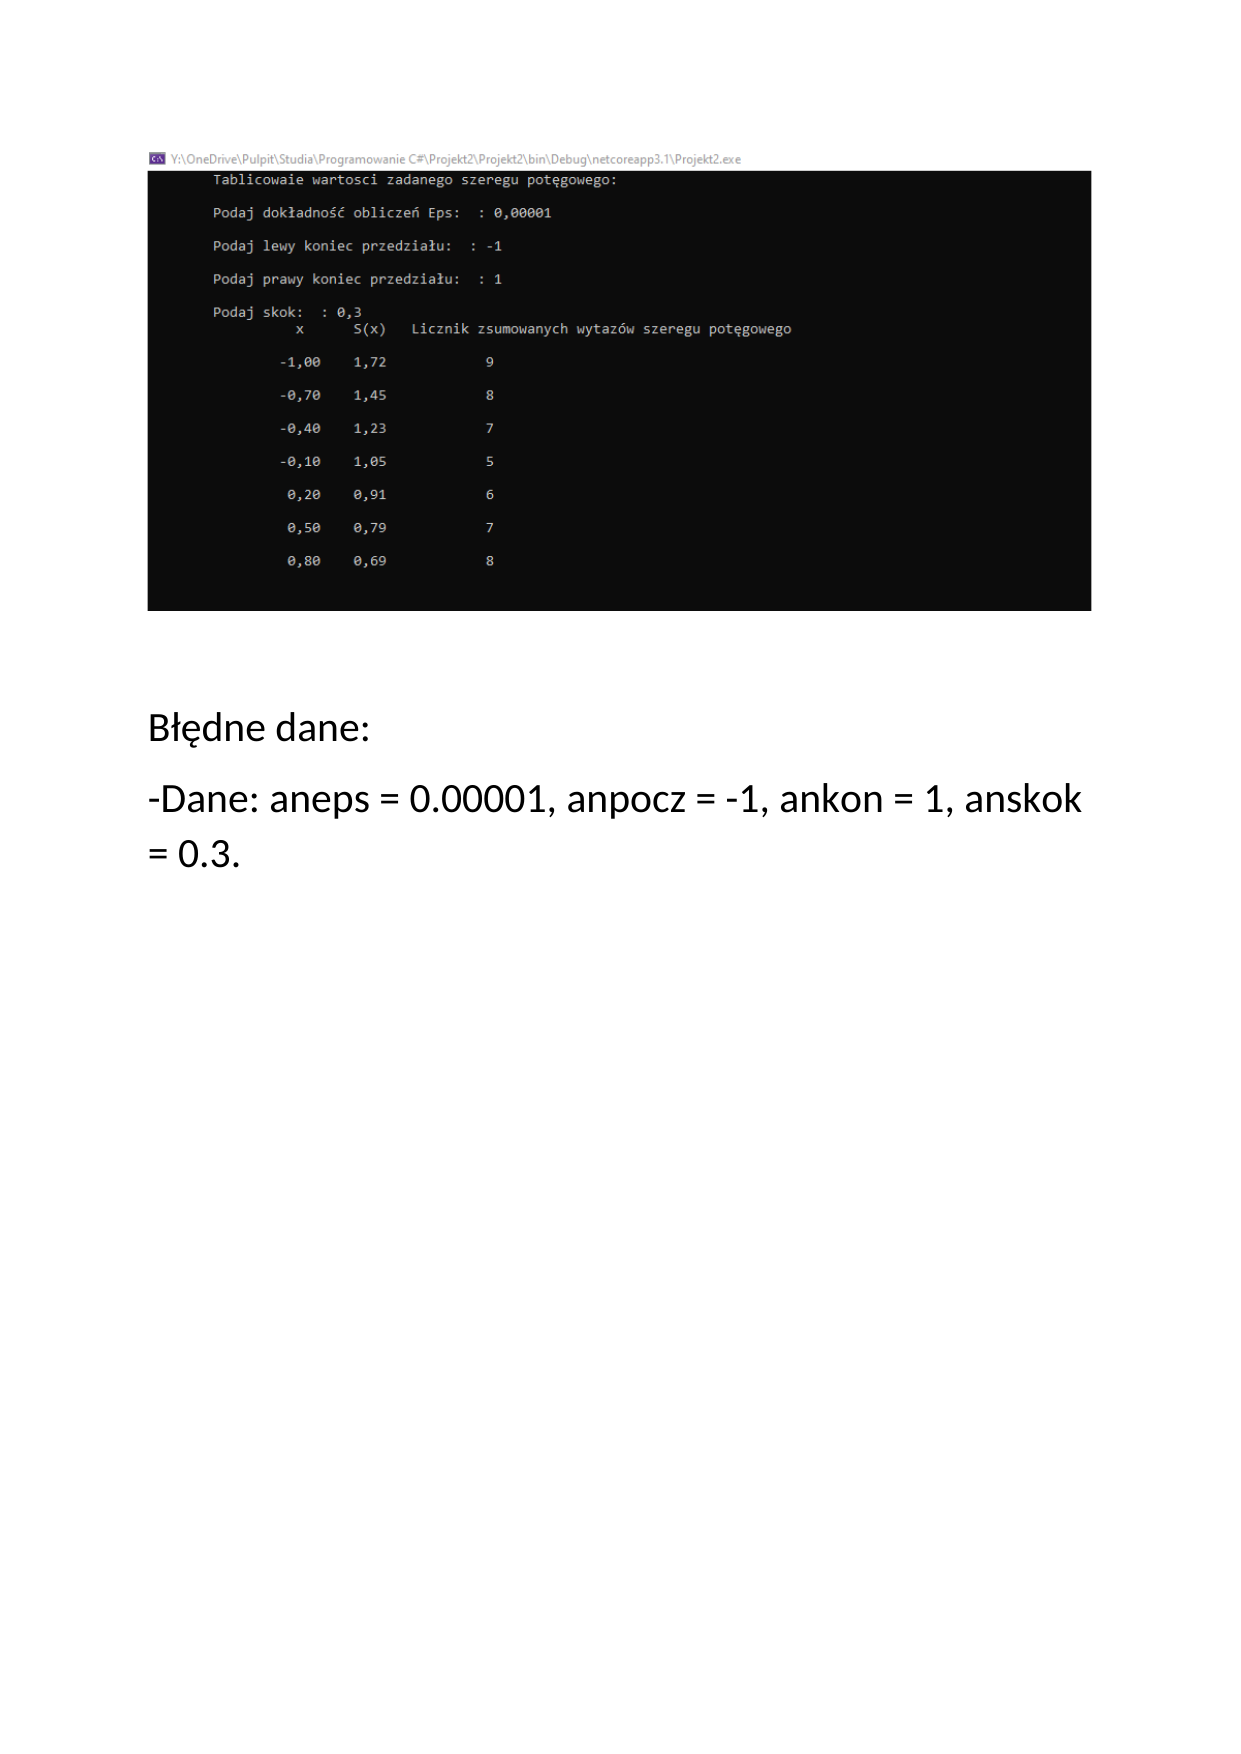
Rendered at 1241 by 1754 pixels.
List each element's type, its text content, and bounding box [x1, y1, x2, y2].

text -Dane: aneps = 0.00001, anpocz = -1, ankon = 1, anskok = 0.3. [148, 772, 1093, 878]
text Błędne dane: [148, 701, 1093, 751]
picture [147, 147, 1092, 611]
